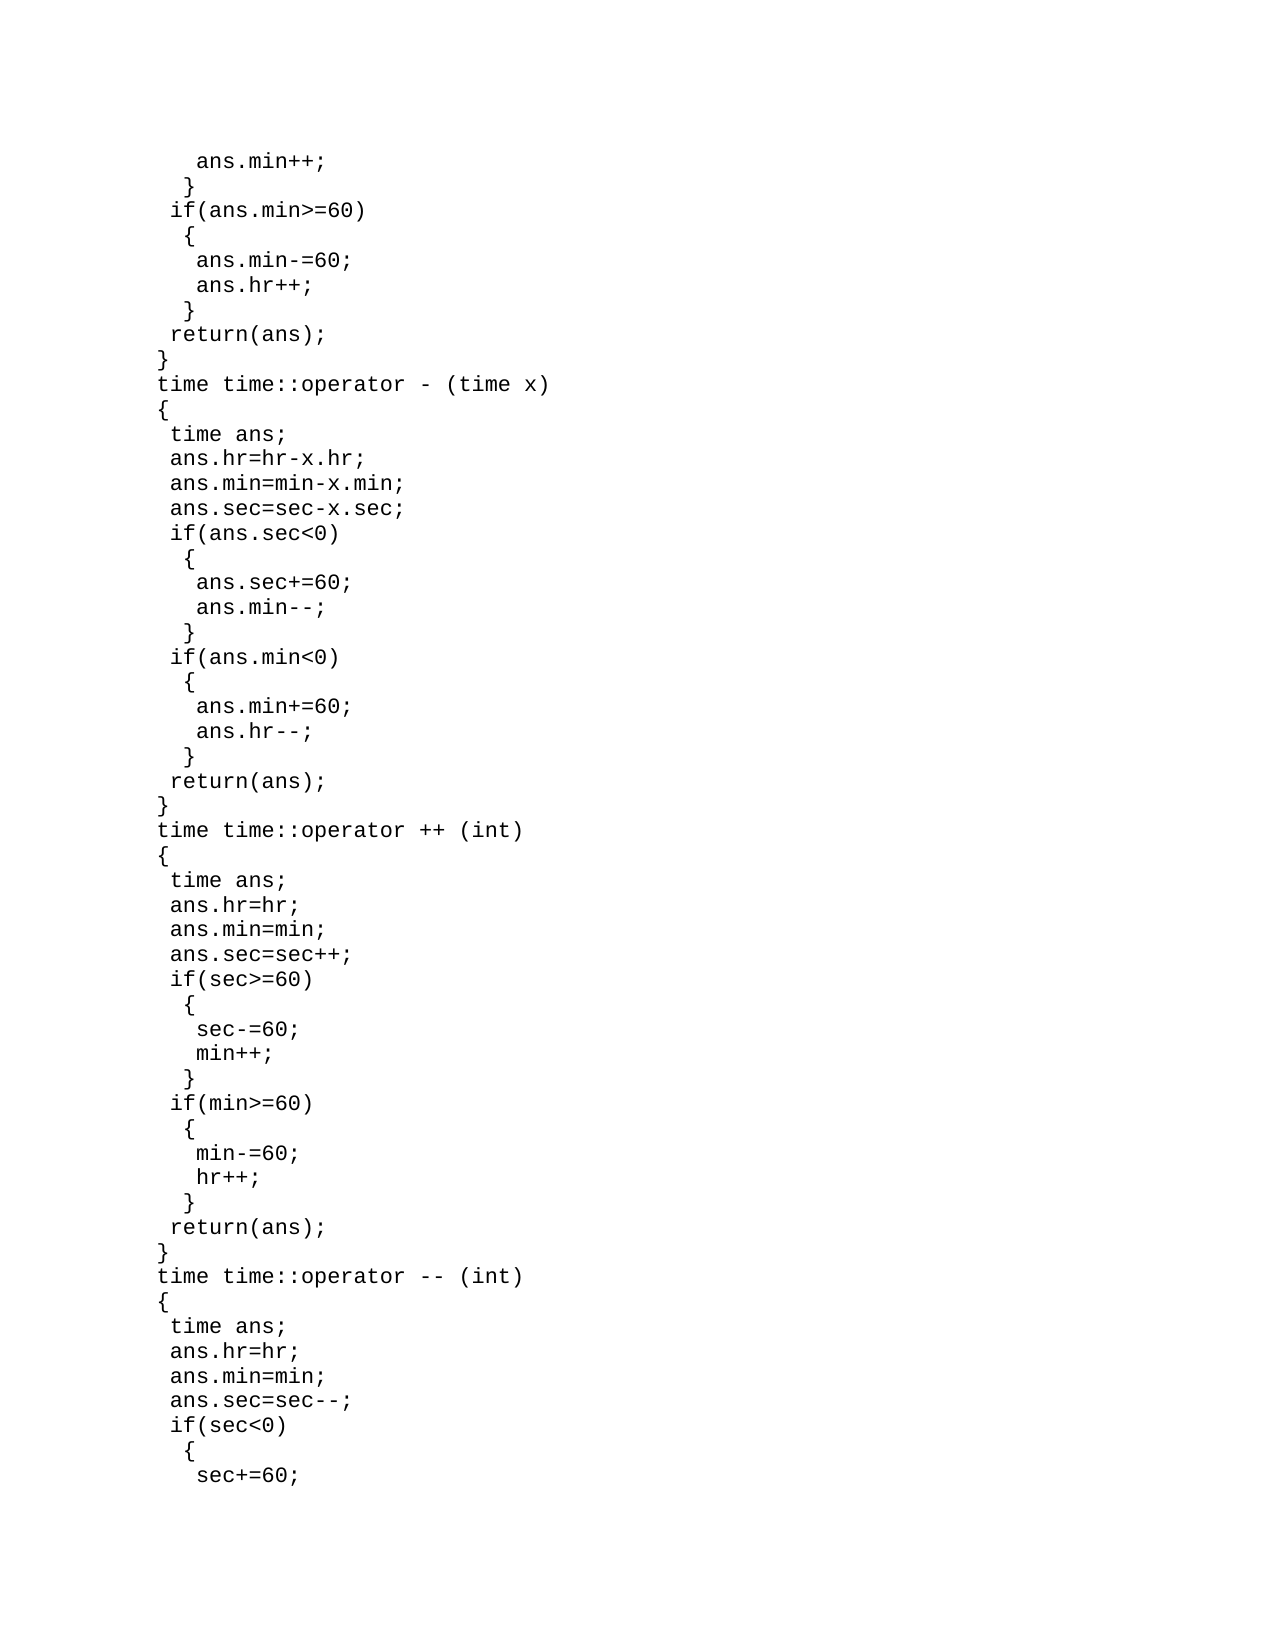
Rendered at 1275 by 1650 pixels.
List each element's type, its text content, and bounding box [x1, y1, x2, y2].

text if(ans.sec<0) [156, 522, 1118, 547]
text if(ans.min>=60) [156, 199, 1118, 224]
text ans.hr=hr-x.hr; [156, 447, 1118, 472]
text time time::operator - (time x) [156, 373, 1118, 398]
text { [156, 1290, 1118, 1315]
text time time::operator ++ (int) [156, 819, 1118, 844]
text min++; [156, 1042, 1118, 1067]
text return(ans); [156, 323, 1118, 348]
text } [156, 1241, 1118, 1266]
text { [156, 224, 1118, 249]
text ans.sec=sec--; [156, 1389, 1118, 1414]
text { [156, 547, 1118, 571]
text if(sec>=60) [156, 968, 1118, 993]
text ans.sec=sec-x.sec; [156, 497, 1118, 522]
text ans.hr++; [156, 274, 1118, 299]
text sec-=60; [156, 1018, 1118, 1042]
text { [156, 844, 1118, 869]
text } [156, 348, 1118, 373]
text } [156, 175, 1118, 199]
text ans.min=min; [156, 1365, 1118, 1389]
text if(ans.min<0) [156, 646, 1118, 671]
text time time::operator -- (int) [156, 1266, 1118, 1290]
text ans.min-=60; [156, 249, 1118, 274]
text { [156, 1117, 1118, 1142]
text ans.min++; [156, 150, 1118, 175]
text time ans; [156, 869, 1118, 894]
text time ans; [156, 1315, 1118, 1340]
text } [156, 1067, 1118, 1092]
text } [156, 621, 1118, 646]
text } [156, 299, 1118, 323]
text ans.min=min-x.min; [156, 472, 1118, 497]
text } [156, 1191, 1118, 1216]
text if(min>=60) [156, 1092, 1118, 1117]
text { [156, 993, 1118, 1018]
text ans.sec+=60; [156, 571, 1118, 596]
text if(sec<0) [156, 1414, 1118, 1439]
text time ans; [156, 423, 1118, 447]
text ans.sec=sec++; [156, 943, 1118, 968]
text ans.min--; [156, 596, 1118, 621]
text ans.hr--; [156, 720, 1118, 745]
text return(ans); [156, 1216, 1118, 1241]
text ans.hr=hr; [156, 1340, 1118, 1365]
text ans.min=min; [156, 918, 1118, 943]
text ans.min+=60; [156, 695, 1118, 720]
text { [156, 398, 1118, 423]
text } [156, 745, 1118, 770]
text return(ans); [156, 770, 1118, 794]
text min-=60; [156, 1142, 1118, 1166]
text ans.hr=hr; [156, 894, 1118, 918]
text } [156, 794, 1118, 819]
text hr++; [156, 1166, 1118, 1191]
text sec+=60; [156, 1464, 1118, 1489]
text { [156, 1439, 1118, 1464]
text { [156, 671, 1118, 695]
